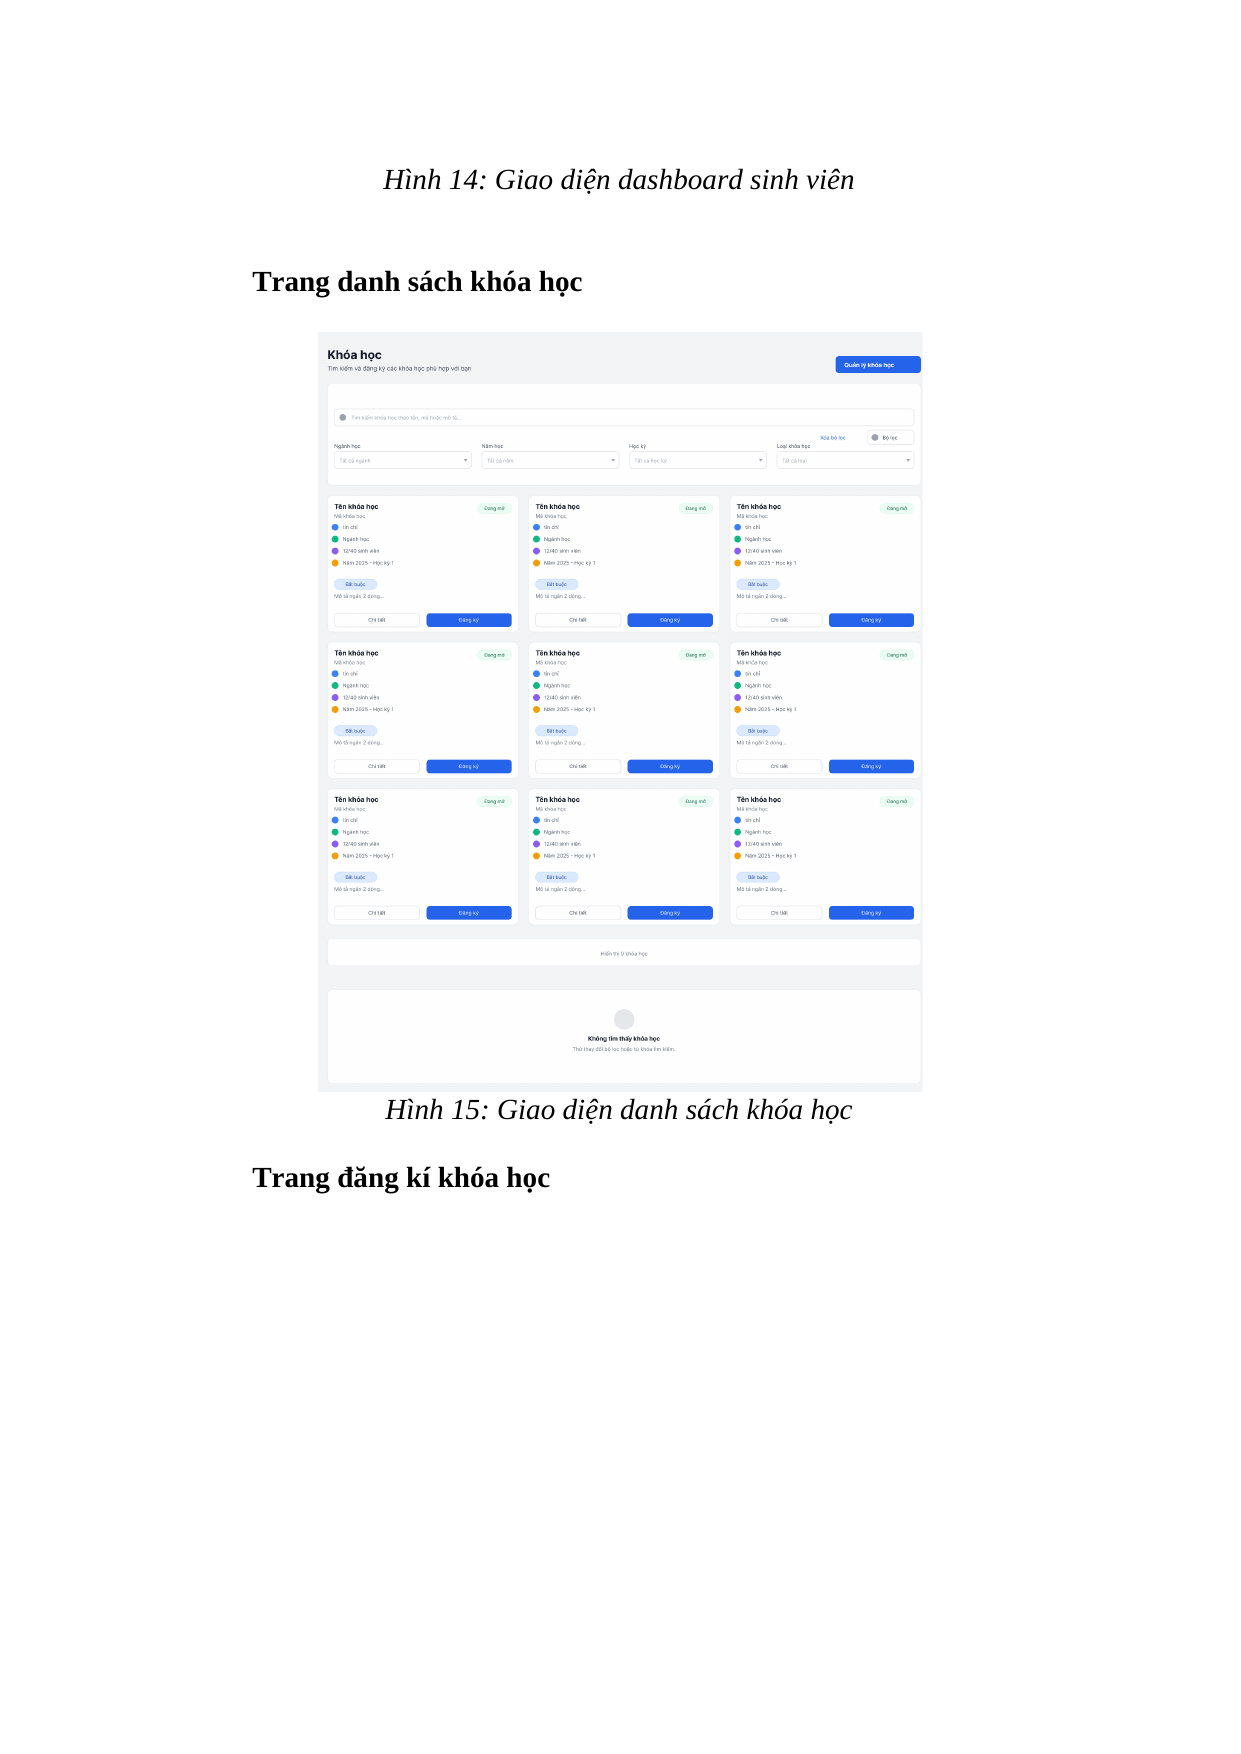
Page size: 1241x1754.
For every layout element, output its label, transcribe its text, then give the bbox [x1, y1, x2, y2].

text Hình 15: Giao diện danh sách khóa học [177, 1092, 1063, 1126]
text Trang đăng kí khóa học [177, 1160, 1063, 1193]
picture [317, 332, 923, 1092]
text Hình 14: Giao diện dashboard sinh viên [177, 162, 1063, 196]
text Trang danh sách khóa học [177, 264, 1063, 298]
